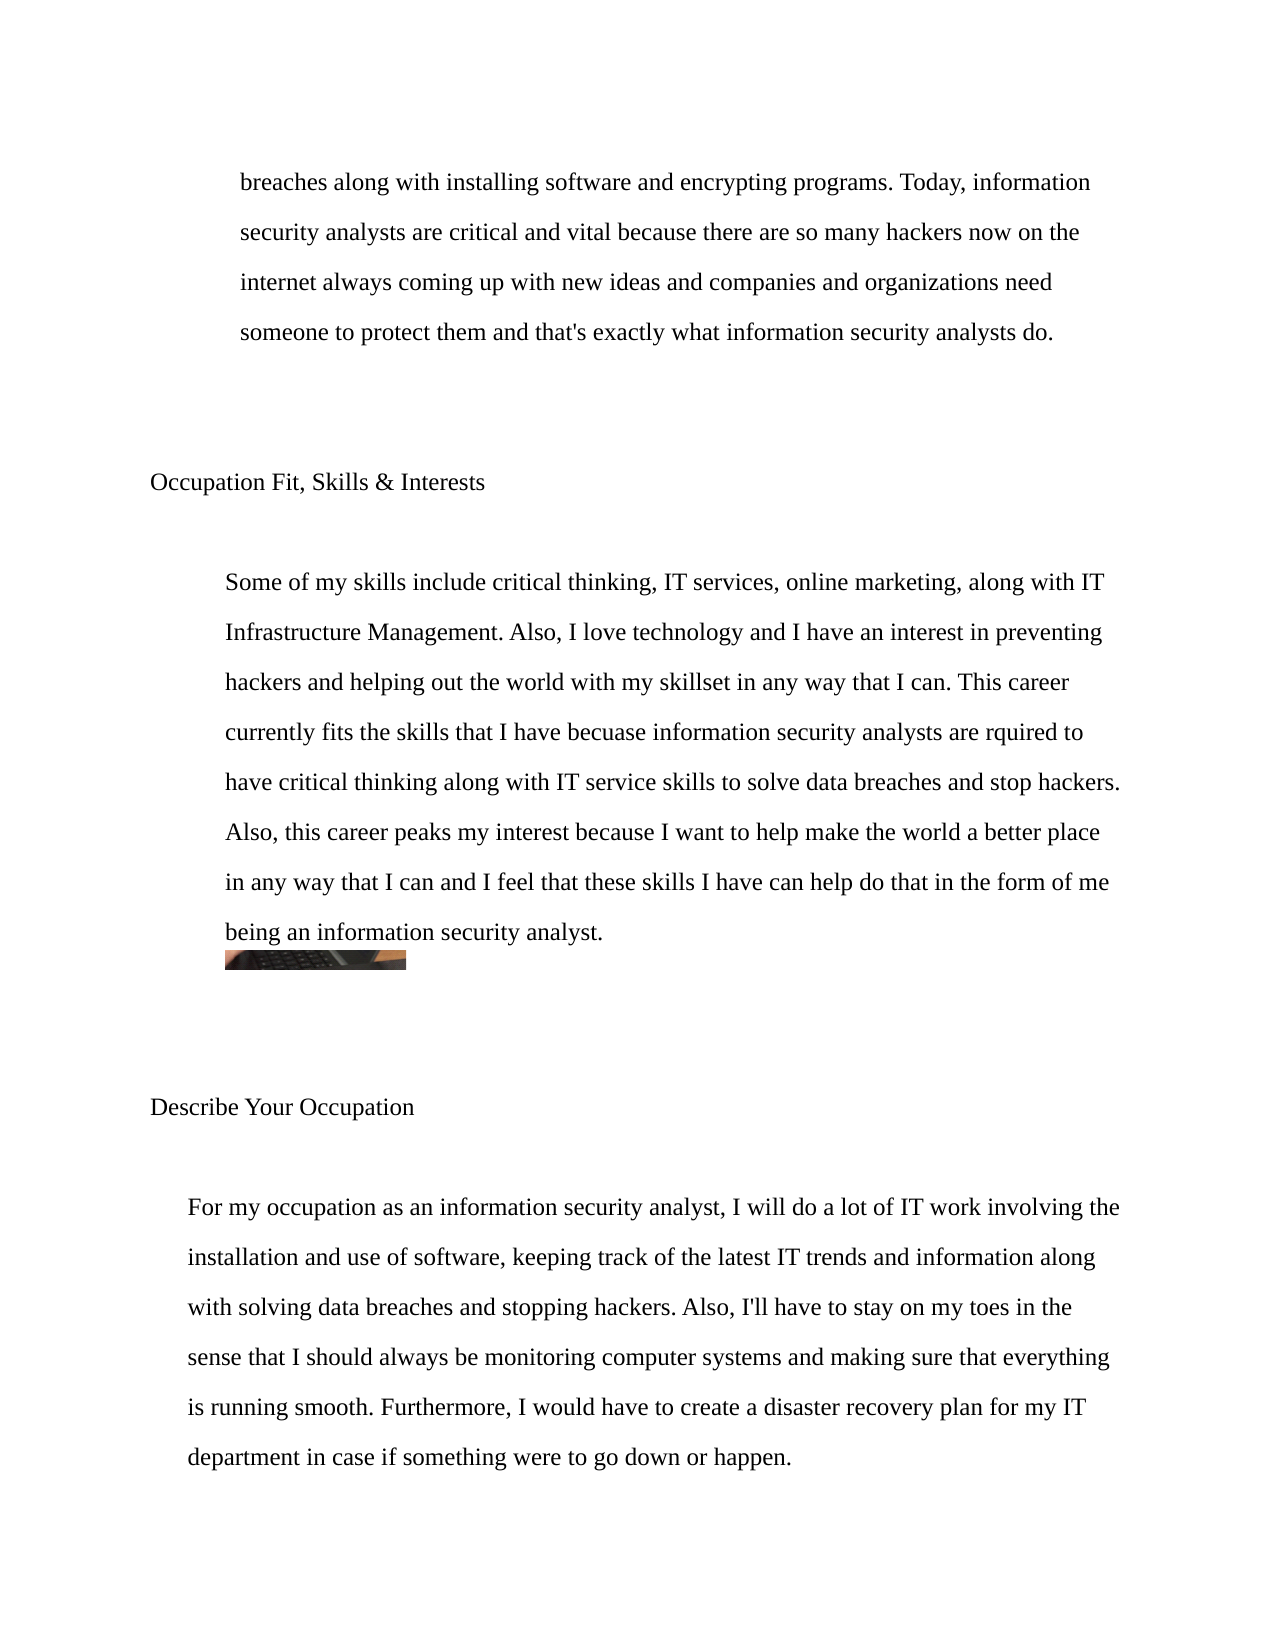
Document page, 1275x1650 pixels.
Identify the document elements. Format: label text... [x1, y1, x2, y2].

text Occupation Fit, Skills & Interests [150, 450, 1125, 500]
text For my occupation as an information security analyst, I will do a lot of IT work involving the installation and use of software, keeping track of the latest IT trends and information along with solving data breaches and stopping hackers. Also, I'll have to stay on my toes in the sense that I should always be monitoring computer systems and making sure that everything is running smooth. Furthermore, I would have to create a disaster recovery plan for my IT department in case if something were to go down or happen. [187, 1175, 1125, 1475]
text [240, 150, 1125, 350]
text Some of my skills include critical thinking, IT services, online marketing, along with IT Infrastructure Management. Also, I love technology and I have an interest in preventing hackers and helping out the world with my skillset in any way that I can. This career currently fits the skills that I have becuase information security analysts are rquired to have critical thinking along with IT service skills to solve data breaches and stop hackers. Also, this career peaks my interest because I want to help make the world a better place in any way that I can and I feel that these skills I have can help do that in the form of me being an information security analyst. [225, 550, 1125, 950]
text Describe Your Occupation [150, 1075, 1125, 1125]
